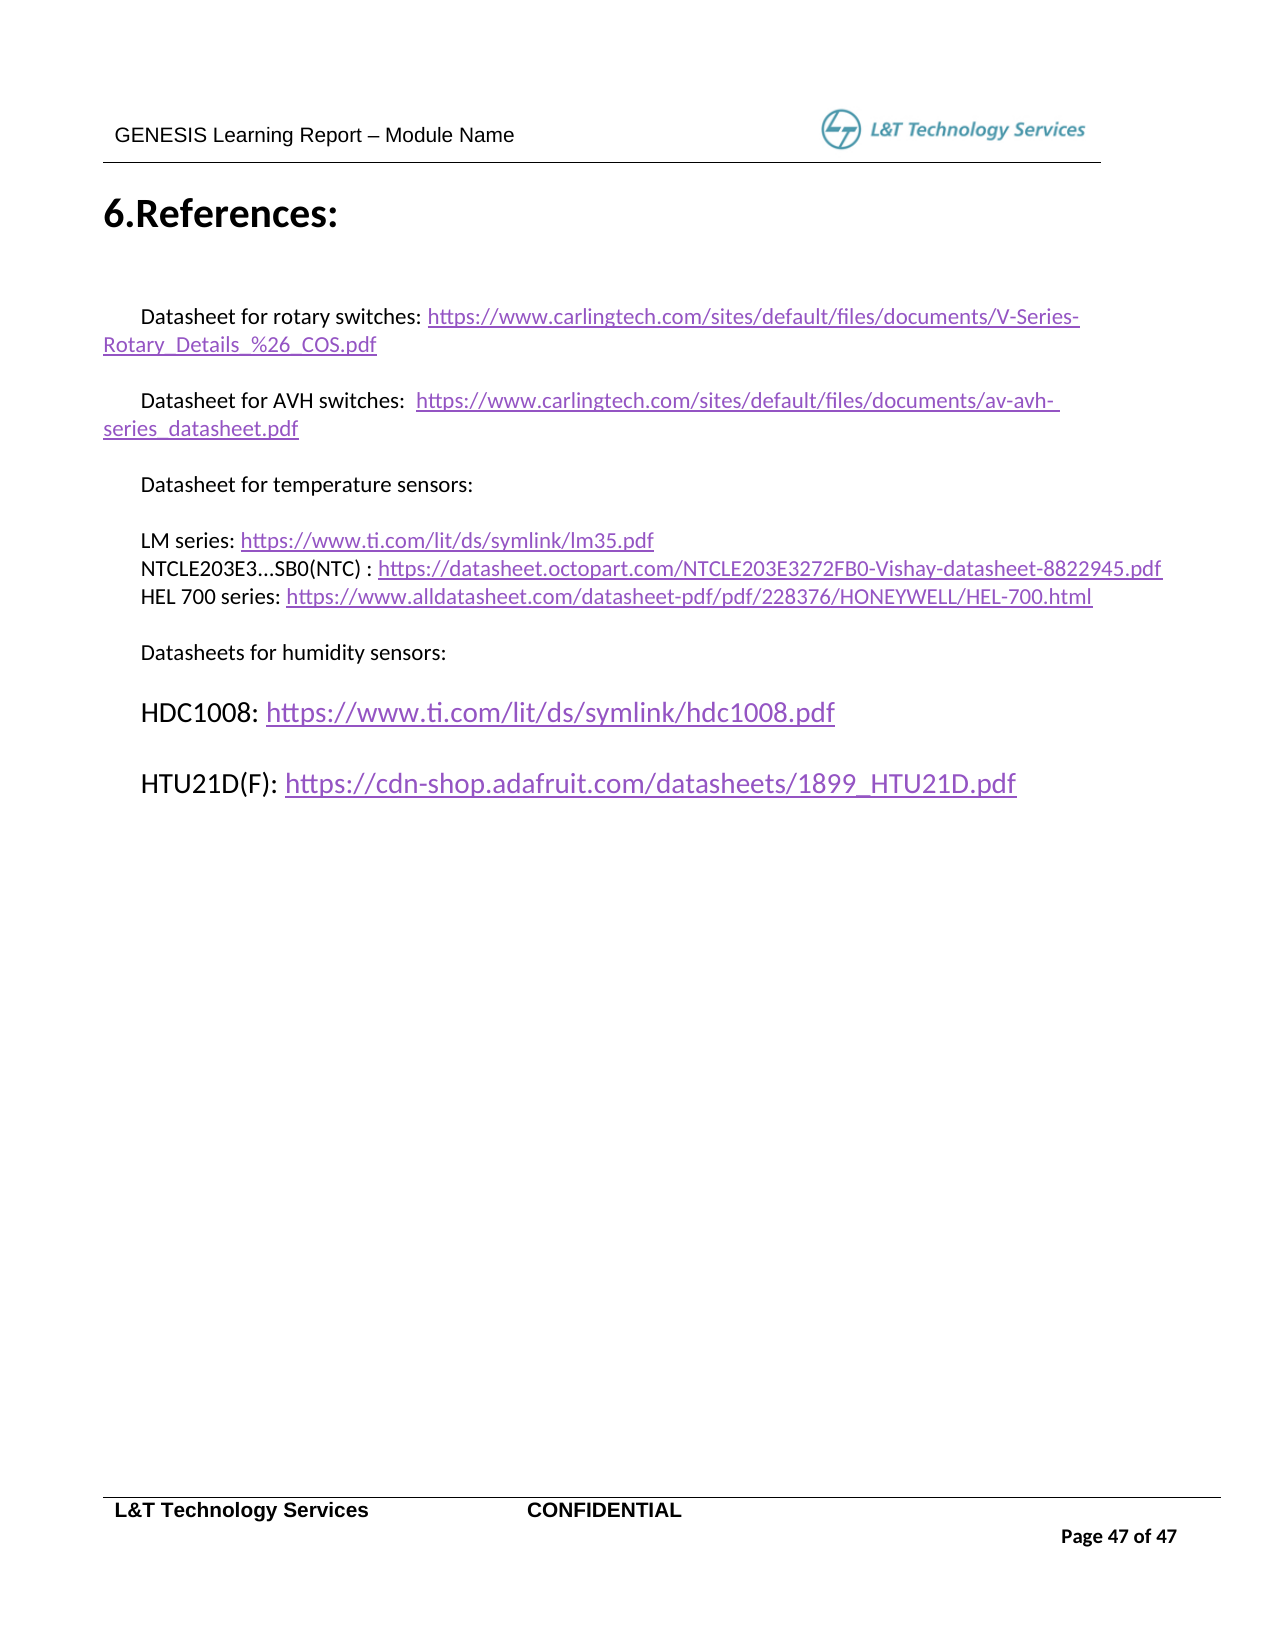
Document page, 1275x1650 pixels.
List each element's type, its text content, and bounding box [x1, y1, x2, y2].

text HEL 700 series: https://www.alldatasheet.com/datasheet-pdf/pdf/228376/HONEYWELL/HEL-700.html [103, 582, 1162, 610]
subtitle 6.References: [103, 187, 1162, 238]
text Datasheet for AVH switches: https://www.carlingtech.com/sites/default/files/documents/av-avh- series_datasheet.pdf [103, 386, 1162, 442]
text HTU21D(F): https://cdn-shop.adafruit.com/datasheets/1899_HTU21D.pdf [103, 766, 1162, 801]
text Datasheets for humidity sensors: [103, 638, 1162, 666]
text Datasheet for rotary switches: https://www.carlingtech.com/sites/default/files/documents/V-Series-Rotary_Details_%26_COS.pdf [103, 302, 1162, 358]
text HDC1008: https://www.ti.com/lit/ds/symlink/hdc1008.pdf [103, 694, 1162, 730]
text NTCLE203E3...SB0(NTC) : https://datasheet.octopart.com/NTCLE203E3272FB0-Vishay-datasheet-8822945.pdf [103, 554, 1162, 582]
text Datasheet for temperature sensors: [103, 470, 1162, 498]
text LM series: https://www.ti.com/lit/ds/symlink/lm35.pdf [103, 526, 1162, 554]
